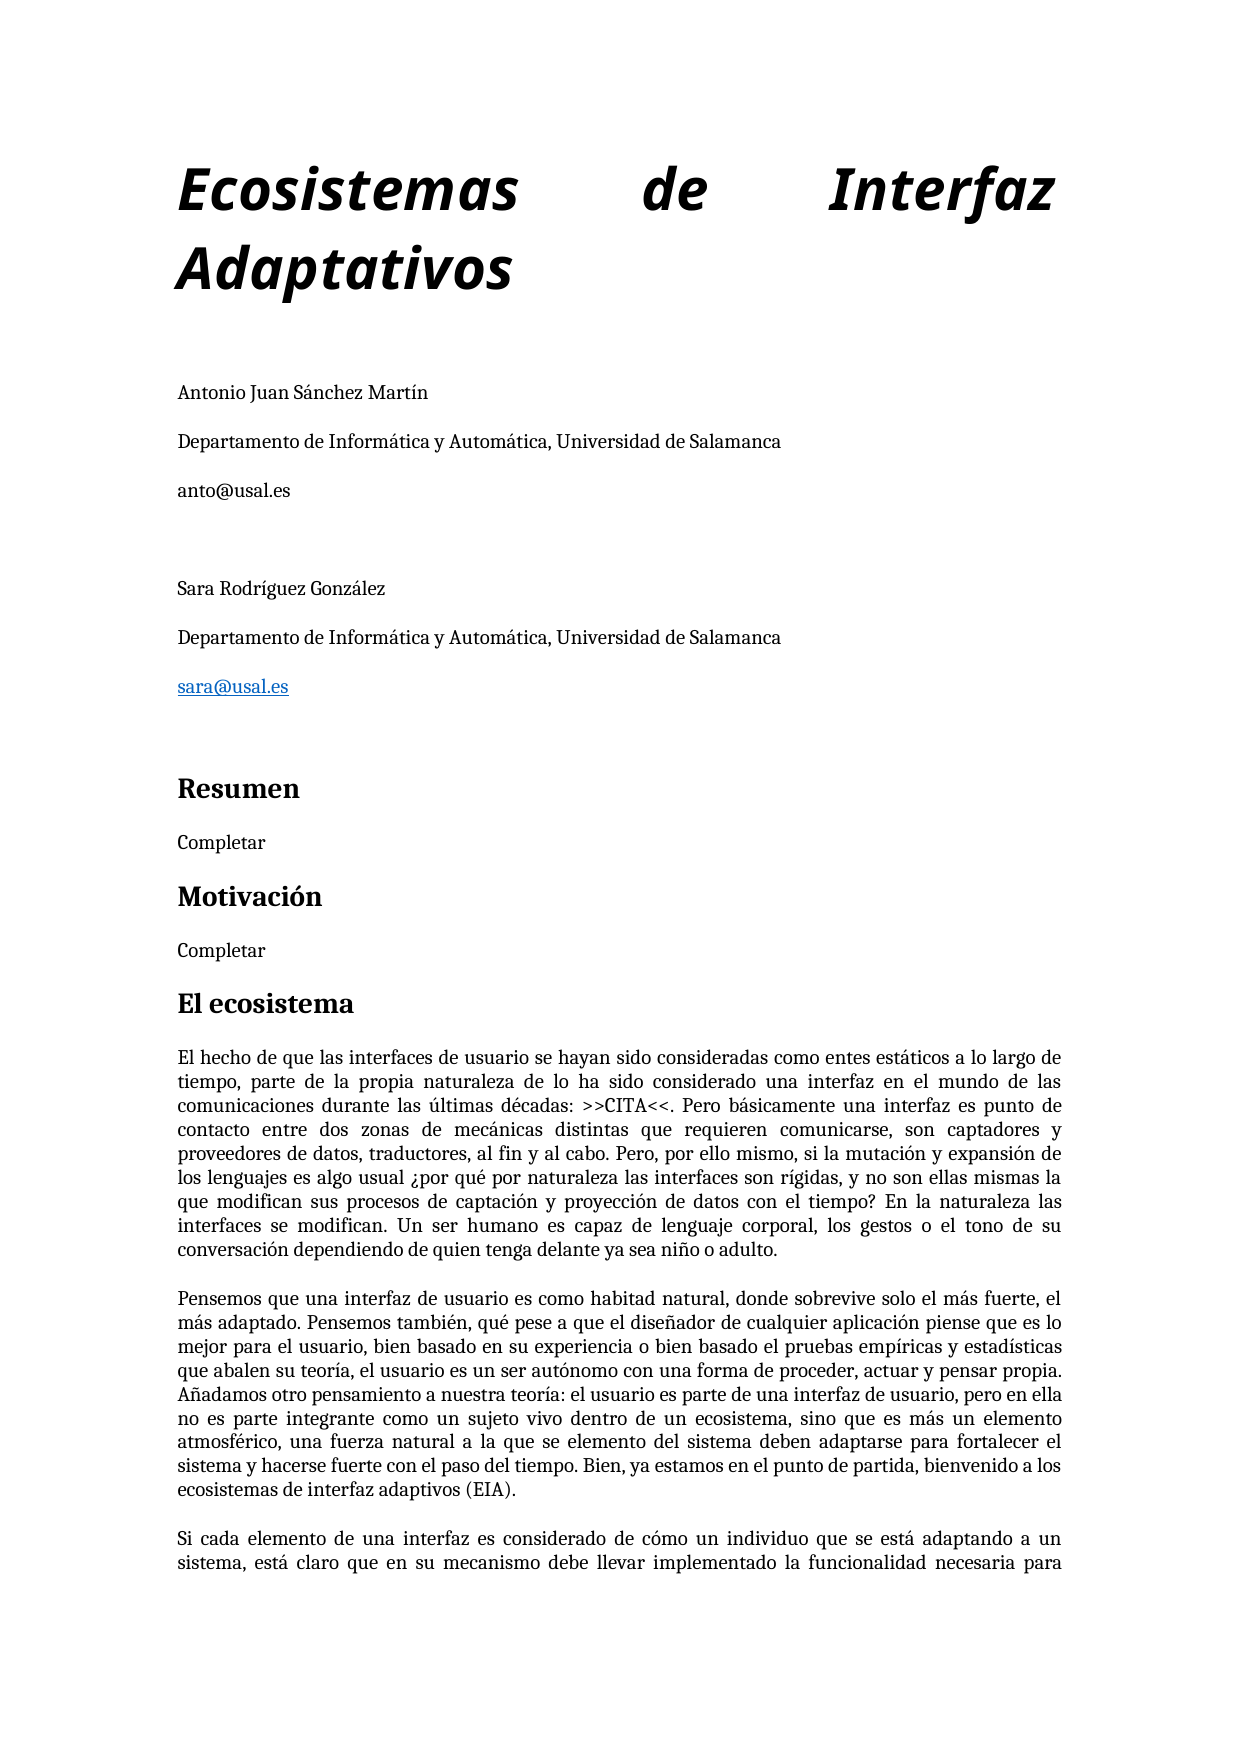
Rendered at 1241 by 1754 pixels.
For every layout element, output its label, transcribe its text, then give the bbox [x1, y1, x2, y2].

text Completar [177, 938, 1063, 962]
subtitle El ecosistema [177, 987, 1063, 1021]
text Sara Rodríguez González [177, 576, 1063, 600]
text anto@usal.es [177, 478, 1063, 502]
text El hecho de que las interfaces de usuario se hayan sido consideradas como entes estáticos a lo largo de tiempo, parte de la propia naturaleza de lo ha sido considerado una interfaz en el mundo de las comunicaciones durante las últimas décadas: >>CITA<<. Pero básicamente una interfaz es punto de contacto entre dos zonas de mecánicas distintas que requieren comunicarse, son captadores y proveedores de datos, traductores, al fin y al cabo. Pero, por ello mismo, si la mutación y expansión de los lenguajes es algo usual ¿por qué por naturaleza las interfaces son rígidas, y no son ellas mismas la que modifican sus procesos de captación y proyección de datos con el tiempo? En la naturaleza las interfaces se modifican. Un ser humano es capaz de lenguaje corporal, los gestos o el tono de su conversación dependiendo de quien tenga delante ya sea niño o adulto. [177, 1046, 1063, 1261]
text Antonio Juan Sánchez Martín [177, 381, 1063, 404]
text Pensemos que una interfaz de usuario es como habitad natural, donde sobrevive solo el más fuerte, el más adaptado. Pensemos también, qué pese a que el diseñador de cualquier aplicación piense que es lo mejor para el usuario, bien basado en su experiencia o bien basado el pruebas empíricas y estadísticas que abalen su teoría, el usuario es un ser autónomo con una forma de proceder, actuar y pensar propia. Añadamos otro pensamiento a nuestra teoría: el usuario es parte de una interfaz de usuario, pero en ella no es parte integrante como un sujeto vivo dentro de un ecosistema, sino que es más un elemento atmosférico, una fuerza natural a la que se elemento del sistema deben adaptarse para fortalecer el sistema y hacerse fuerte con el paso del tiempo. Bien, ya estamos en el punto de partida, bienvenido a los ecosistemas de interfaz adaptivos (EIA). [177, 1286, 1063, 1502]
subtitle Motivación [177, 880, 1063, 913]
text Departamento de Informática y Automática, Universidad de Salamanca [177, 625, 1063, 649]
text Completar [177, 831, 1063, 855]
text sara@usal.es [177, 674, 1063, 698]
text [177, 1527, 1063, 1575]
subtitle Resumen [177, 772, 1063, 806]
title Ecosistemas de Interfaz Adaptativos [177, 148, 1063, 307]
text Departamento de Informática y Automática, Universidad de Salamanca [177, 429, 1063, 453]
